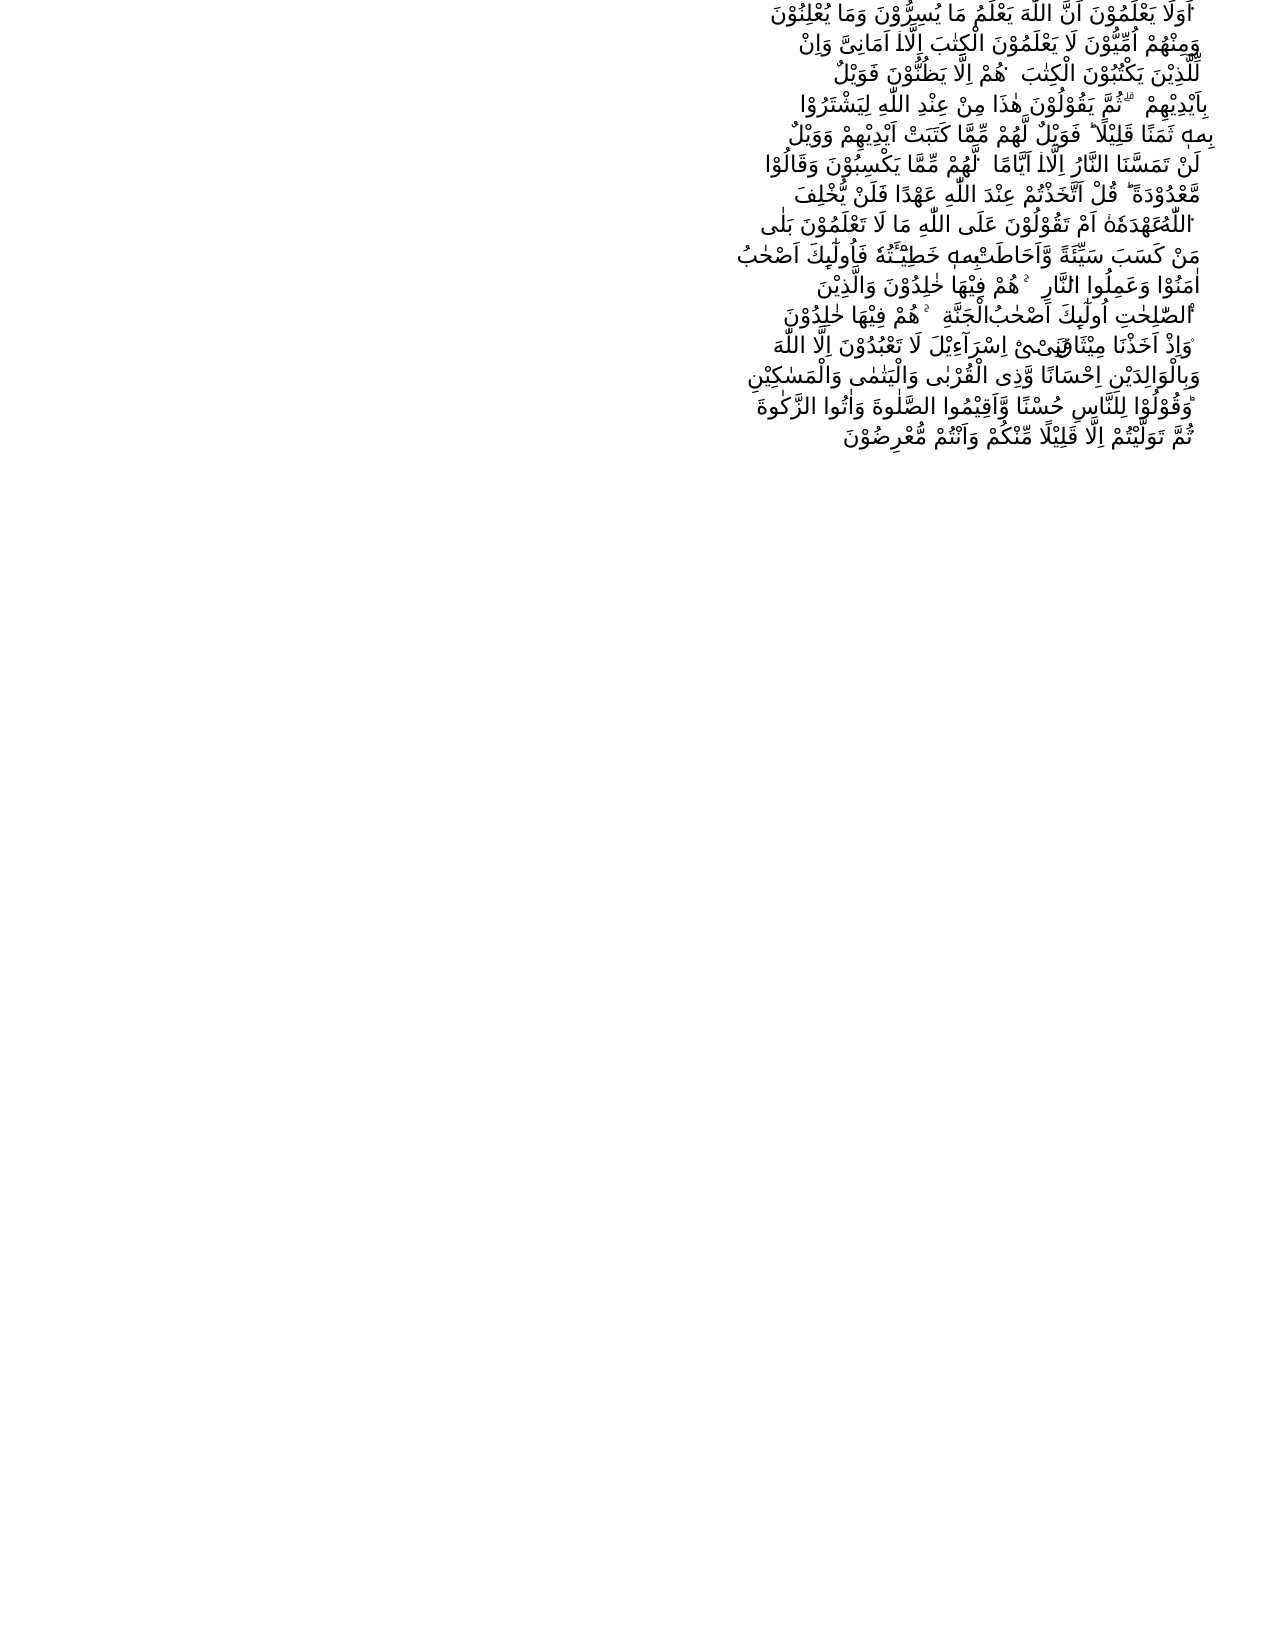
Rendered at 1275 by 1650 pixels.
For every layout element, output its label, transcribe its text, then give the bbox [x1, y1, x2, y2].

text وَقُوْلُوْا لِلنَّاسِ حُسْنًا وَّاَقِیْمُوا الصَّلٰوةَ وَاٰتُوا الزَّكٰوةَ ؕ [75, 393, 1200, 419]
text مَّعْدُوْدَةً ؕ قُلْ اَتَّخَذْتُمْ عِنْدَ اللّٰهِ عَهْدًا فَلَنْ یُّخْلِفَ [75, 181, 1200, 208]
text وَمِنْهُمْ اُمِّیُّوْنَ لَا یَعْلَمُوْنَ الْكِتٰبَ اِلَّاۤ اَمَانِیَّ وَاِنْ [75, 30, 1200, 57]
text مَنْ كَسَبَ سَیِّئَةً وَّاَحَاطَتْ بِهٖ خَطِیْٓـَٔتُهٗ فَاُولٰٓىِٕكَ اَصْحٰبُ [75, 242, 1200, 268]
text اَوَلَا یَعْلَمُوْنَ اَنَّ اللّٰهَ یَعْلَمُ مَا یُسِرُّوْنَ وَمَا یُعْلِنُوْنَ ۟ [75, 0, 1200, 26]
text هُمْ اِلَّا یَظُنُّوْنَ فَوَیْلٌ ۟ لِّلَّذِیْنَ یَكْتُبُوْنَ الْكِتٰبَ [75, 60, 1200, 87]
text وَبِالْوَالِدَیْنِ اِحْسَانًا وَّذِی الْقُرْبٰی وَالْیَتٰمٰی وَالْمَسٰكِیْنِ [75, 362, 1200, 389]
text النَّارِ ۚ هُمْ فِیْهَا خٰلِدُوْنَ وَالَّذِیْنَ ۟ اٰمَنُوْا وَعَمِلُوا [75, 272, 1200, 298]
text اللّٰهُ عَهْدَهٗۤ اَمْ تَقُوْلُوْنَ عَلَی اللّٰهِ مَا لَا تَعْلَمُوْنَ بَلٰی ۟ [75, 211, 1200, 238]
text بِهٖ ثَمَنًا قَلِیْلًا ؕ فَوَیْلٌ لَّهُمْ مِّمَّا كَتَبَتْ اَیْدِیْهِمْ وَوَیْلٌ [75, 121, 1200, 147]
text الصّٰلِحٰتِ اُولٰٓىِٕكَ اَصْحٰبُ الْجَنَّةِ ۚ هُمْ فِیْهَا خٰلِدُوْنَ ۟۠ [75, 302, 1200, 328]
text وَاِذْ اَخَذْنَا مِیْثَاقَ بَنِیْۤ اِسْرَآءِیْلَ لَا تَعْبُدُوْنَ اِلَّا اللّٰهَ ۫ [75, 332, 1200, 359]
text لَّهُمْ مِّمَّا یَكْسِبُوْنَ وَقَالُوْا ۟ لَنْ تَمَسَّنَا النَّارُ اِلَّاۤ اَیَّامًا [75, 151, 1200, 177]
text ثُمَّ تَوَلَّیْتُمْ اِلَّا قَلِیْلًا مِّنْكُمْ وَاَنْتُمْ مُّعْرِضُوْنَ ۟ [75, 423, 1200, 449]
text بِاَیْدِیْهِمْ ۗ ثُمَّ یَقُوْلُوْنَ هٰذَا مِنْ عِنْدِ اللّٰهِ لِیَشْتَرُوْا [75, 91, 1200, 117]
